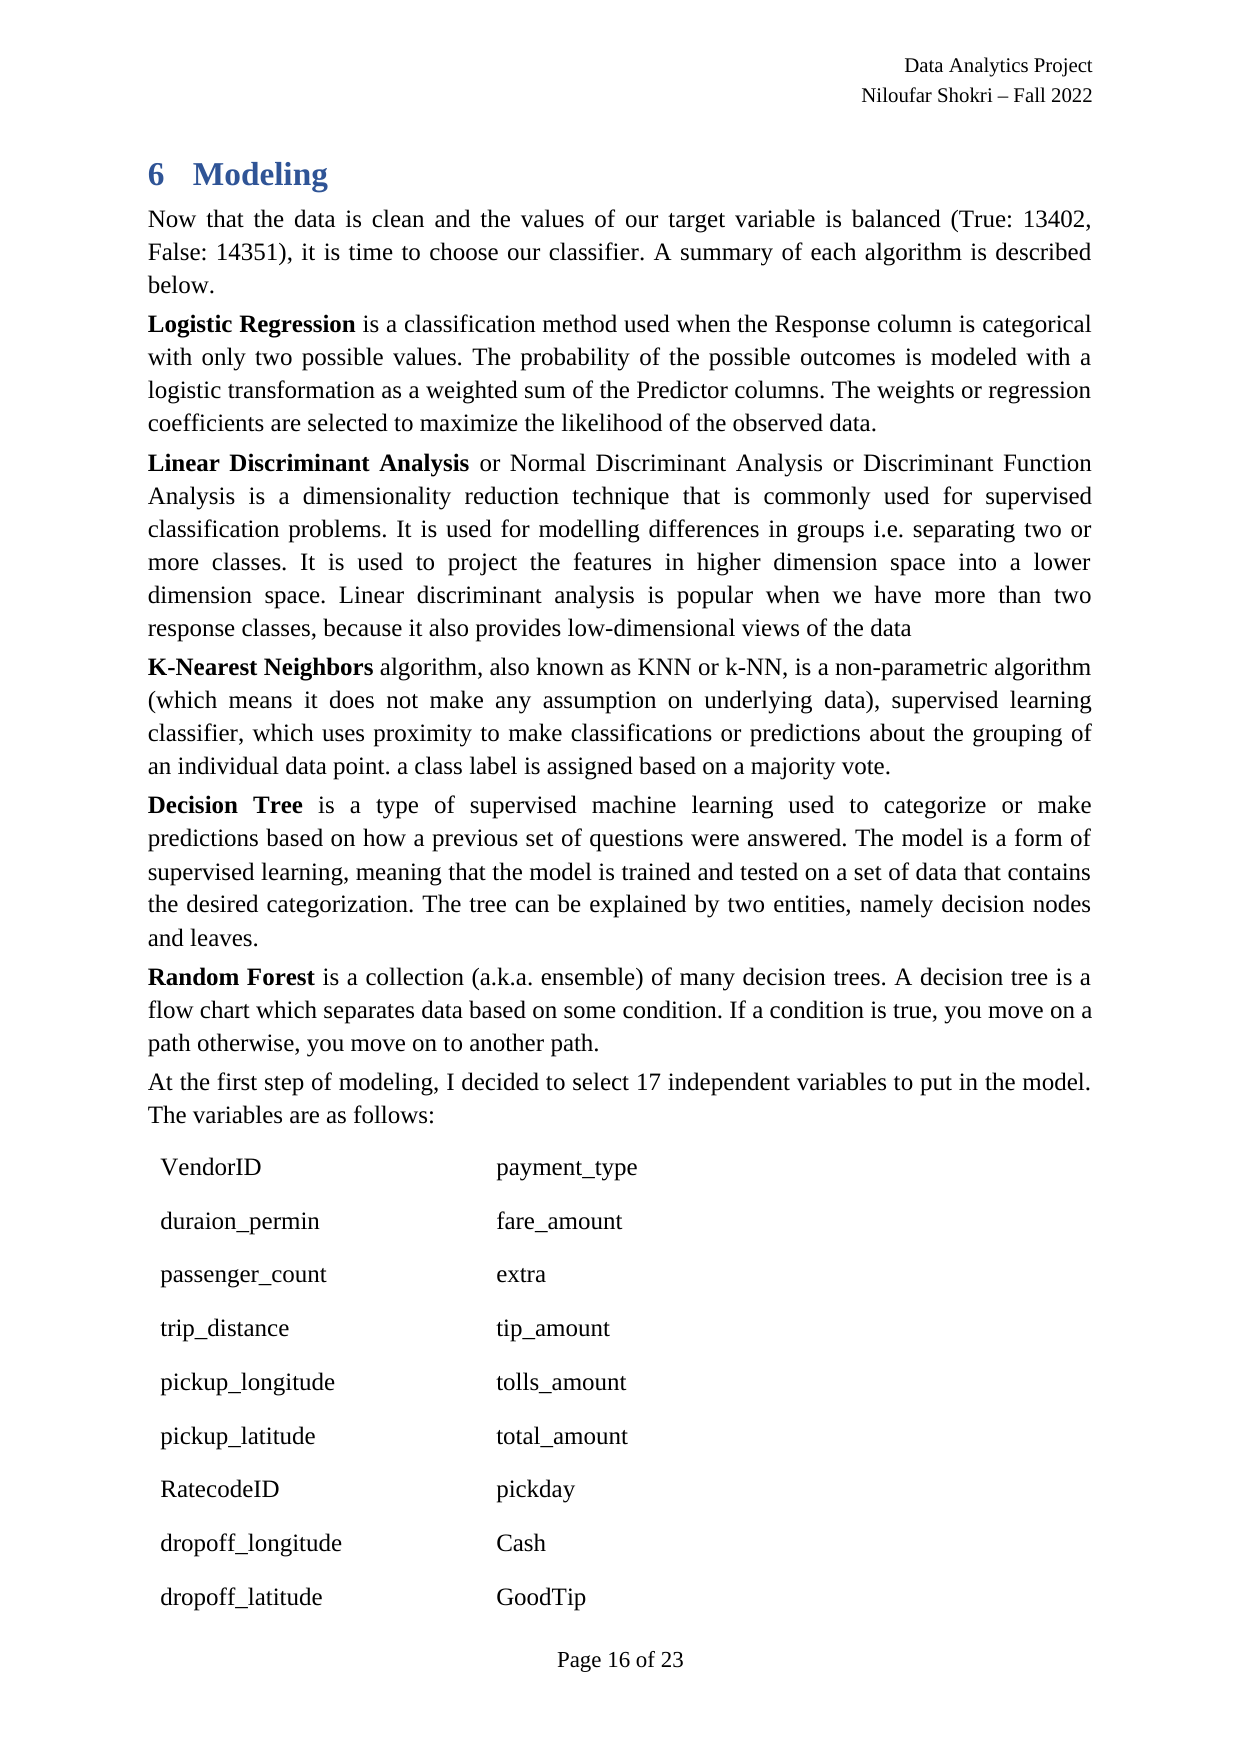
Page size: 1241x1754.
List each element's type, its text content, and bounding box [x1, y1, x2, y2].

table_cell Cash [494, 1516, 641, 1569]
text Logistic Regression is a classification method used when the Response column is categorical with only two possible values. The probability of the possible outcomes is modeled with a logistic transformation as a weighted sum of the Predictor columns. The weights or regression coefficients are selected to maximize the likelihood of the observed data. [148, 309, 1093, 437]
table_cell extra [494, 1247, 641, 1301]
text Now that the data is clean and the values of our target variable is balanced (True: 13402, False: 14351), it is time to choose our classifier. A summary of each algorithm is described below. [148, 204, 1093, 299]
text At the first step of modeling, I decided to select 17 independent variables to put in the model. The variables are as follows: [148, 1067, 1093, 1129]
table_header VendorID [148, 1140, 494, 1193]
table_cell pickup_longitude [148, 1355, 494, 1408]
table_cell tip_amount [494, 1301, 641, 1354]
table_cell RatecodeID [148, 1462, 494, 1516]
table_header payment_type [494, 1140, 641, 1193]
table_cell dropoff_latitude [148, 1570, 494, 1623]
table_cell tolls_amount [494, 1355, 641, 1408]
text Linear Discriminant Analysis or Normal Discriminant Analysis or Discriminant Function Analysis is a dimensionality reduction technique that is commonly used for supervised classification problems. It is used for modelling differences in groups i.e. separating two or more classes. It is used to project the features in higher dimension space into a lower dimension space. Linear discriminant analysis is popular when we have more than two response classes, because it also provides low-dimensional views of the data [148, 448, 1093, 642]
table_cell total_amount [494, 1408, 641, 1462]
table_cell duraion_permin [148, 1193, 494, 1247]
table_cell pickup_latitude [148, 1408, 494, 1462]
table_cell passenger_count [148, 1247, 494, 1301]
table_cell fare_amount [494, 1193, 641, 1247]
table_cell trip_distance [148, 1301, 494, 1354]
text K-Nearest Neighbors algorithm, also known as KNN or k-NN, is a non-parametric algorithm (which means it does not make any assumption on underlying data), supervised learning classifier, which uses proximity to make classifications or predictions about the grouping of an individual data point. a class label is assigned based on a majority vote. [148, 652, 1093, 780]
subtitle Modeling [148, 154, 1093, 192]
text Random Forest is a collection (a.k.a. ensemble) of many decision trees. A decision tree is a flow chart which separates data based on some condition. If a condition is true, you move on a path otherwise, you move on to another path. [148, 962, 1093, 1057]
text Decision Tree is a type of supervised machine learning used to categorize or make predictions based on how a previous set of questions were answered. The model is a form of supervised learning, meaning that the model is trained and tested on a set of data that contains the desired categorization. The tree can be explained by two entities, namely decision nodes and leaves. [148, 791, 1093, 951]
table_cell dropoff_longitude [148, 1516, 494, 1569]
table_cell pickday [494, 1462, 641, 1516]
table_cell GoodTip [494, 1570, 641, 1623]
